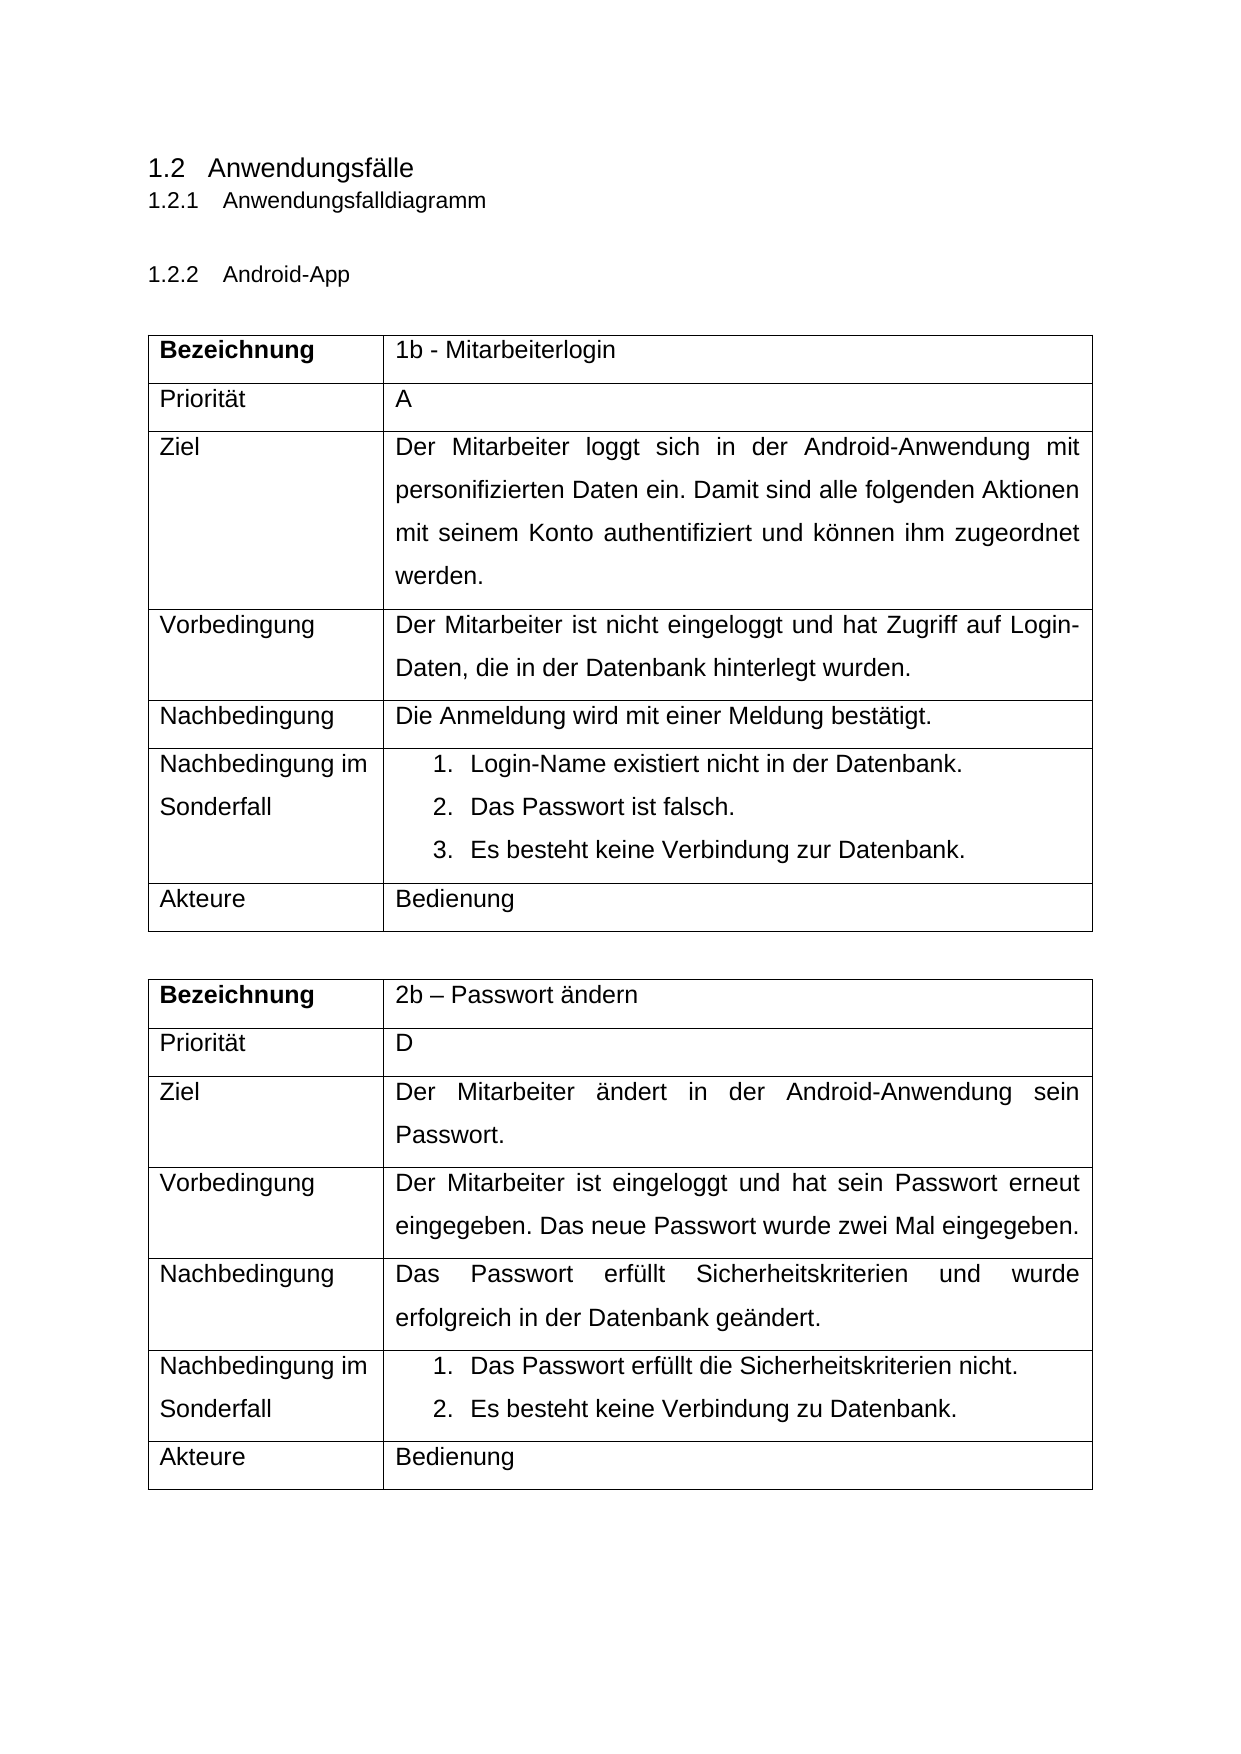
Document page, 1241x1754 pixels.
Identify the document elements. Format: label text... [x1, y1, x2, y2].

table_cell Das Passwort erfüllt die Sicherheitskriterien nicht. Es besteht keine Verbindung zu Datenbank. [384, 1351, 1092, 1441]
table_header 1b - Mitarbeiterlogin [384, 336, 1092, 383]
table_cell Akteure [149, 884, 383, 931]
table_cell Die Anmeldung wird mit einer Meldung bestätigt. [384, 701, 1092, 748]
subtitle Android-App [148, 261, 1093, 287]
table_cell Akteure [149, 1442, 383, 1489]
table_cell Der Mitarbeiter ändert in der Android-Anwendung sein Passwort. [384, 1077, 1092, 1167]
table_cell Nachbedingung im Sonderfall [149, 749, 383, 883]
table_cell Der Mitarbeiter ist nicht eingeloggt und hat Zugriff auf Login-Daten, die in der Datenbank hinterlegt wurden. [384, 610, 1092, 700]
table_cell Bedienung [384, 884, 1092, 931]
table_header 2b – Passwort ändern [384, 980, 1092, 1027]
subtitle Anwendungsfalldiagramm [148, 187, 1093, 213]
table_cell Login-Name existiert nicht in der Datenbank. Das Passwort ist falsch. Es besteht keine Verbindung zur Datenbank. [384, 749, 1092, 883]
table_cell Bedienung [384, 1442, 1092, 1489]
table_cell Das Passwort erfüllt Sicherheitskriterien und wurde erfolgreich in der Datenbank geändert. [384, 1259, 1092, 1350]
table_header Bezeichnung [149, 980, 383, 1027]
table_cell Vorbedingung [149, 1168, 383, 1258]
table_cell A [384, 384, 1092, 431]
table_cell Der Mitarbeiter ist eingeloggt und hat sein Passwort erneut eingegeben. Das neue Passwort wurde zwei Mal eingegeben. [384, 1168, 1092, 1258]
table_header Bezeichnung [149, 336, 383, 383]
table_cell Nachbedingung [149, 701, 383, 748]
table_cell Nachbedingung im Sonderfall [149, 1351, 383, 1441]
table_cell Der Mitarbeiter loggt sich in der Android-Anwendung mit personifizierten Daten ein. Damit sind alle folgenden Aktionen mit seinem Konto authentifiziert und können ihm zugeordnet werden. [384, 432, 1092, 608]
table_cell D [384, 1029, 1092, 1076]
table_cell Vorbedingung [149, 610, 383, 700]
table_cell Ziel [149, 432, 383, 608]
subtitle Anwendungsfälle [148, 152, 1093, 183]
table_cell Priorität [149, 384, 383, 431]
table_cell Priorität [149, 1029, 383, 1076]
table_cell Ziel [149, 1077, 383, 1167]
table_cell Nachbedingung [149, 1259, 383, 1350]
